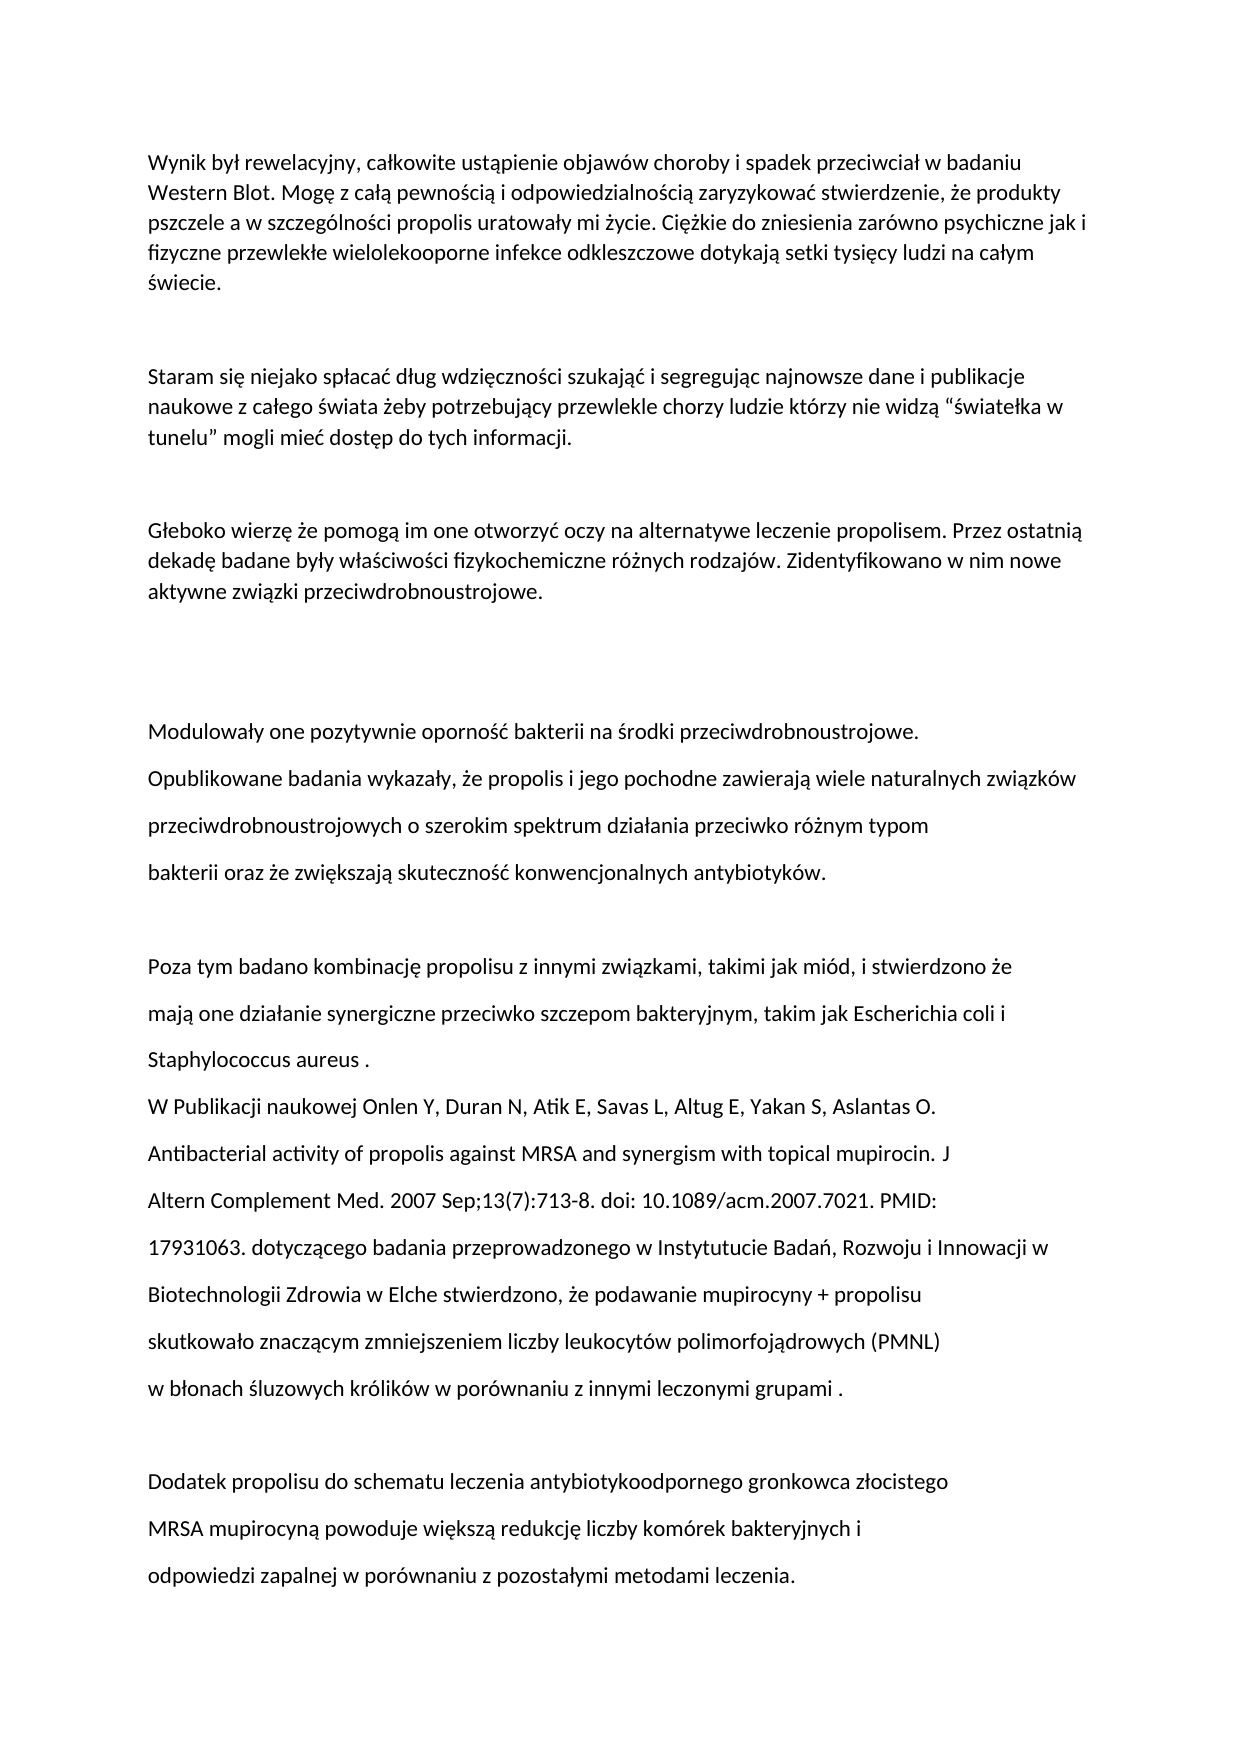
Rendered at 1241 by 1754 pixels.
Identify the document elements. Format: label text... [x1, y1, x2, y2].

text Modulowały one pozytywnie oporność bakterii na środki przeciwdrobnoustrojowe. [148, 717, 1093, 745]
text Antibacterial activity of propolis against MRSA and synergism with topical mupirocin. J [148, 1139, 1093, 1167]
text skutkowało znaczącym zmniejszeniem liczby leukocytów polimorfojądrowych (PMNL) [148, 1327, 1093, 1355]
text Biotechnologii Zdrowia w Elche stwierdzono, że podawanie mupirocyny + propolisu [148, 1280, 1093, 1308]
text Wynik był rewelacyjny, całkowite ustąpienie objawów choroby i spadek przeciwciał w badaniu Western Blot. Mogę z całą pewnością i odpowiedzialnością zaryzykować stwierdzenie, że produkty pszczele a w szczególności propolis uratowały mi życie. Ciężkie do zniesienia zarówno psychiczne jak i fizyczne przewlekłe wielolekooporne infekce odkleszczowe dotykają setki tysięcy ludzi na całym świecie. [148, 148, 1093, 296]
text Poza tym badano kombinację propolisu z innymi związkami, takimi jak miód, i stwierdzono że [148, 952, 1093, 980]
text bakterii oraz że zwiększają skuteczność konwencjonalnych antybiotyków. [148, 858, 1093, 886]
text Głeboko wierzę że pomogą im one otworzyć oczy na alternatywe leczenie propolisem. Przez ostatnią dekadę badane były właściwości fizykochemiczne różnych rodzajów. Zidentyfikowano w nim nowe aktywne związki przeciwdrobnoustrojowe. [148, 516, 1093, 605]
text Staram się niejako spłacać dług wdzięczności szukająć i segregując najnowsze dane i publikacje naukowe z całego świata żeby potrzebujący przewlekle chorzy ludzie którzy nie widzą “światełka w tunelu” mogli mieć dostęp do tych informacji. [148, 362, 1093, 451]
text Staphylococcus aureus . [148, 1046, 1093, 1073]
text Opublikowane badania wykazały, że propolis i jego pochodne zawierają wiele naturalnych związków [148, 764, 1093, 792]
text Dodatek propolisu do schematu leczenia antybiotykoodpornego gronkowca złocistego [148, 1467, 1093, 1495]
text 17931063. dotyczącego badania przeprowadzonego w Instytutucie Badań, Rozwoju i Innowacji w [148, 1233, 1093, 1261]
text odpowiedzi zapalnej w porównaniu z pozostałymi metodami leczenia. [148, 1561, 1093, 1589]
text mają one działanie synergiczne przeciwko szczepom bakteryjnym, takim jak Escherichia coli i [148, 999, 1093, 1027]
text przeciwdrobnoustrojowych o szerokim spektrum działania przeciwko różnym typom [148, 811, 1093, 839]
text Altern Complement Med. 2007 Sep;13(7):713-8. doi: 10.1089/acm.2007.7021. PMID: [148, 1186, 1093, 1214]
text MRSA mupirocyną powoduje większą redukcję liczby komórek bakteryjnych i [148, 1514, 1093, 1542]
text W Publikacji naukowej Onlen Y, Duran N, Atik E, Savas L, Altug E, Yakan S, Aslantas O. [148, 1092, 1093, 1120]
text w błonach śluzowych królików w porównaniu z innymi leczonymi grupami . [148, 1374, 1093, 1402]
